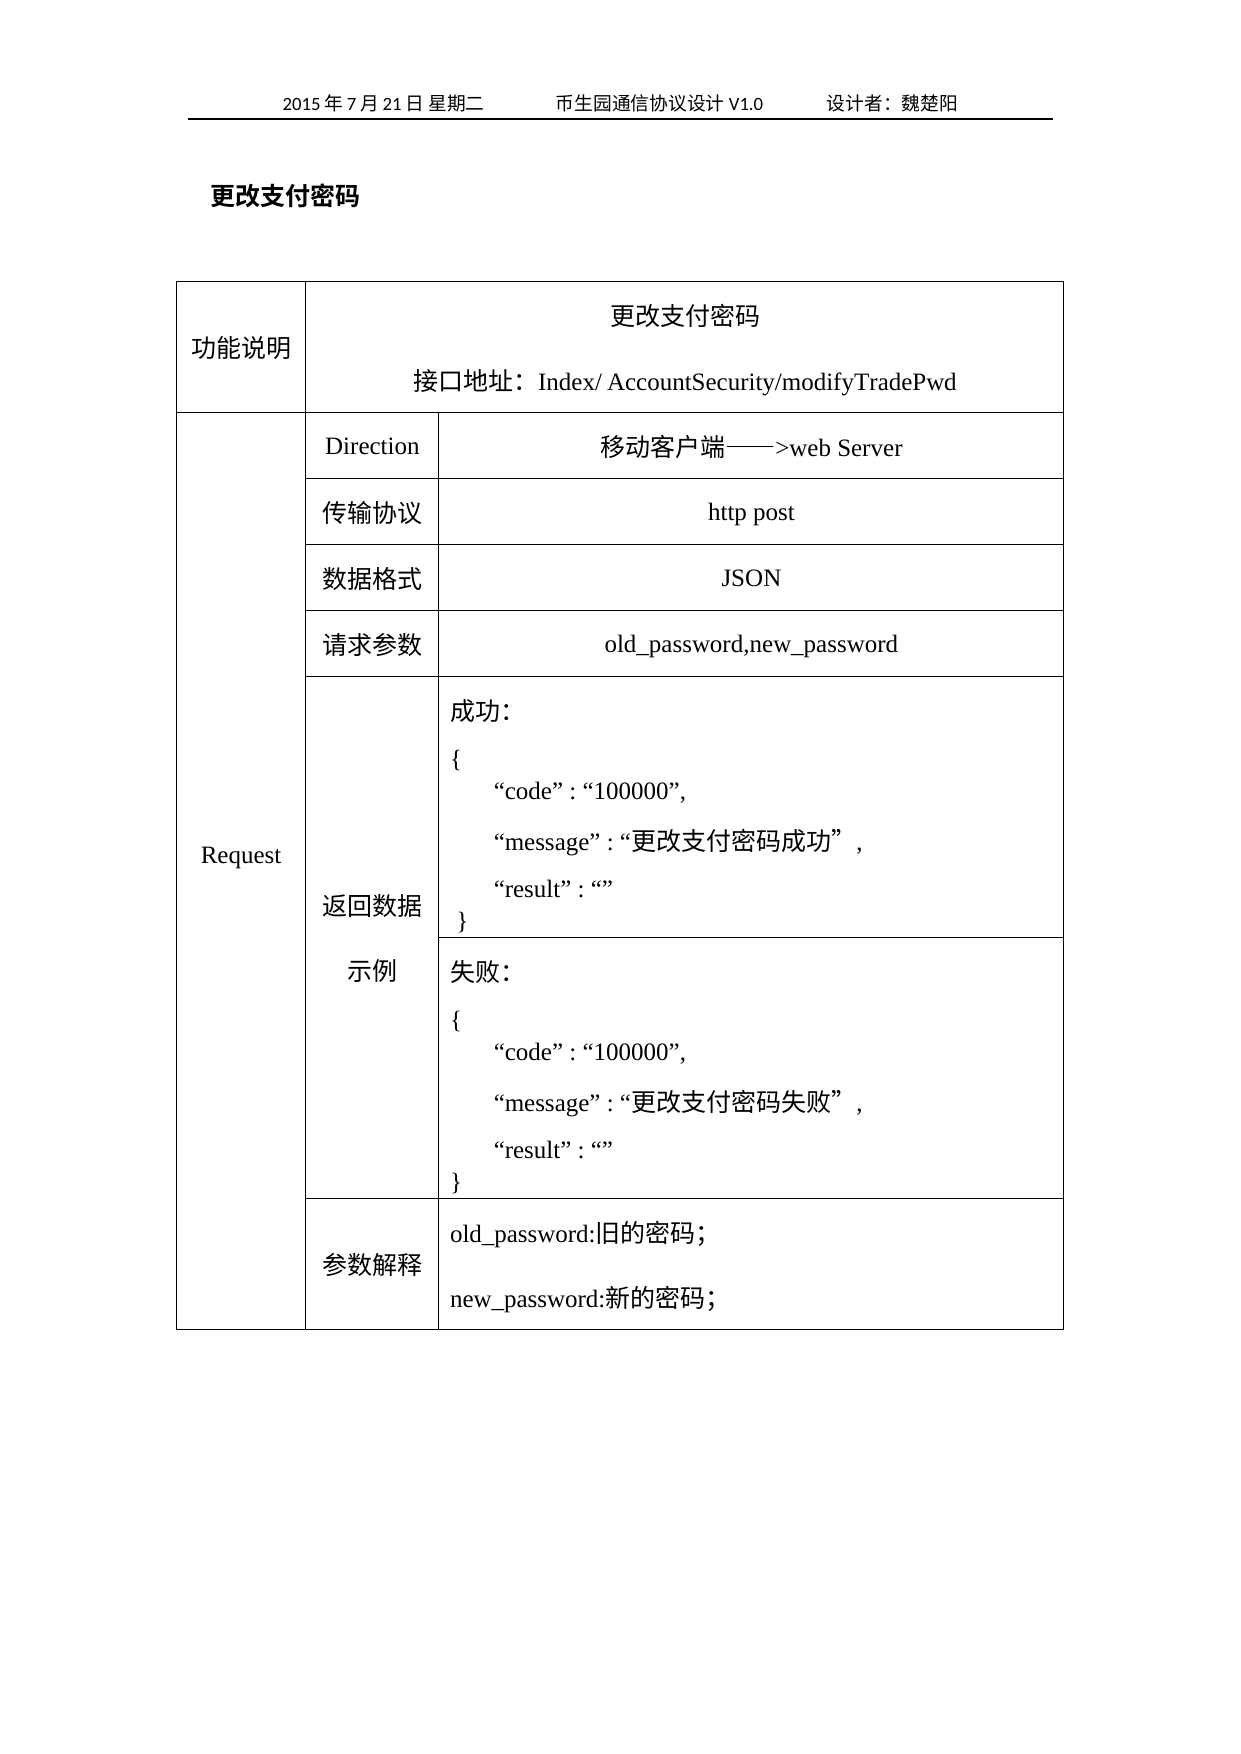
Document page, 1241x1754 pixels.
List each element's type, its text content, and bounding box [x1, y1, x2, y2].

subtitle 更改支付密码 [187, 162, 1053, 227]
table_cell 传输协议 [306, 479, 438, 544]
table_cell 参数解释 [306, 1199, 438, 1329]
table_cell 返回数据示例 [306, 677, 438, 1198]
table_cell 移动客户端——>web Server [439, 413, 1063, 478]
table_cell 数据格式 [306, 545, 438, 610]
table_cell http post [439, 479, 1063, 544]
table_header 功能说明 [177, 282, 305, 412]
table_cell 成功： { “code” : “100000”, “message” : “更改支付密码成功”, “result” : “” } [439, 677, 1063, 937]
table_cell old_password:旧的密码； new_password:新的密码； [439, 1199, 1063, 1329]
table_cell 失败： { “code” : “100000”, “message” : “更改支付密码失败”, “result” : “” } [439, 938, 1063, 1198]
table_cell Request [177, 413, 305, 1329]
table_cell 请求参数 [306, 611, 438, 676]
table_cell JSON [439, 545, 1063, 610]
table_cell old_password,new_password [439, 611, 1063, 676]
table_header 更改支付密码 接口地址：Index/ AccountSecurity/modifyTradePwd [306, 282, 1063, 412]
table_cell Direction [306, 413, 438, 478]
